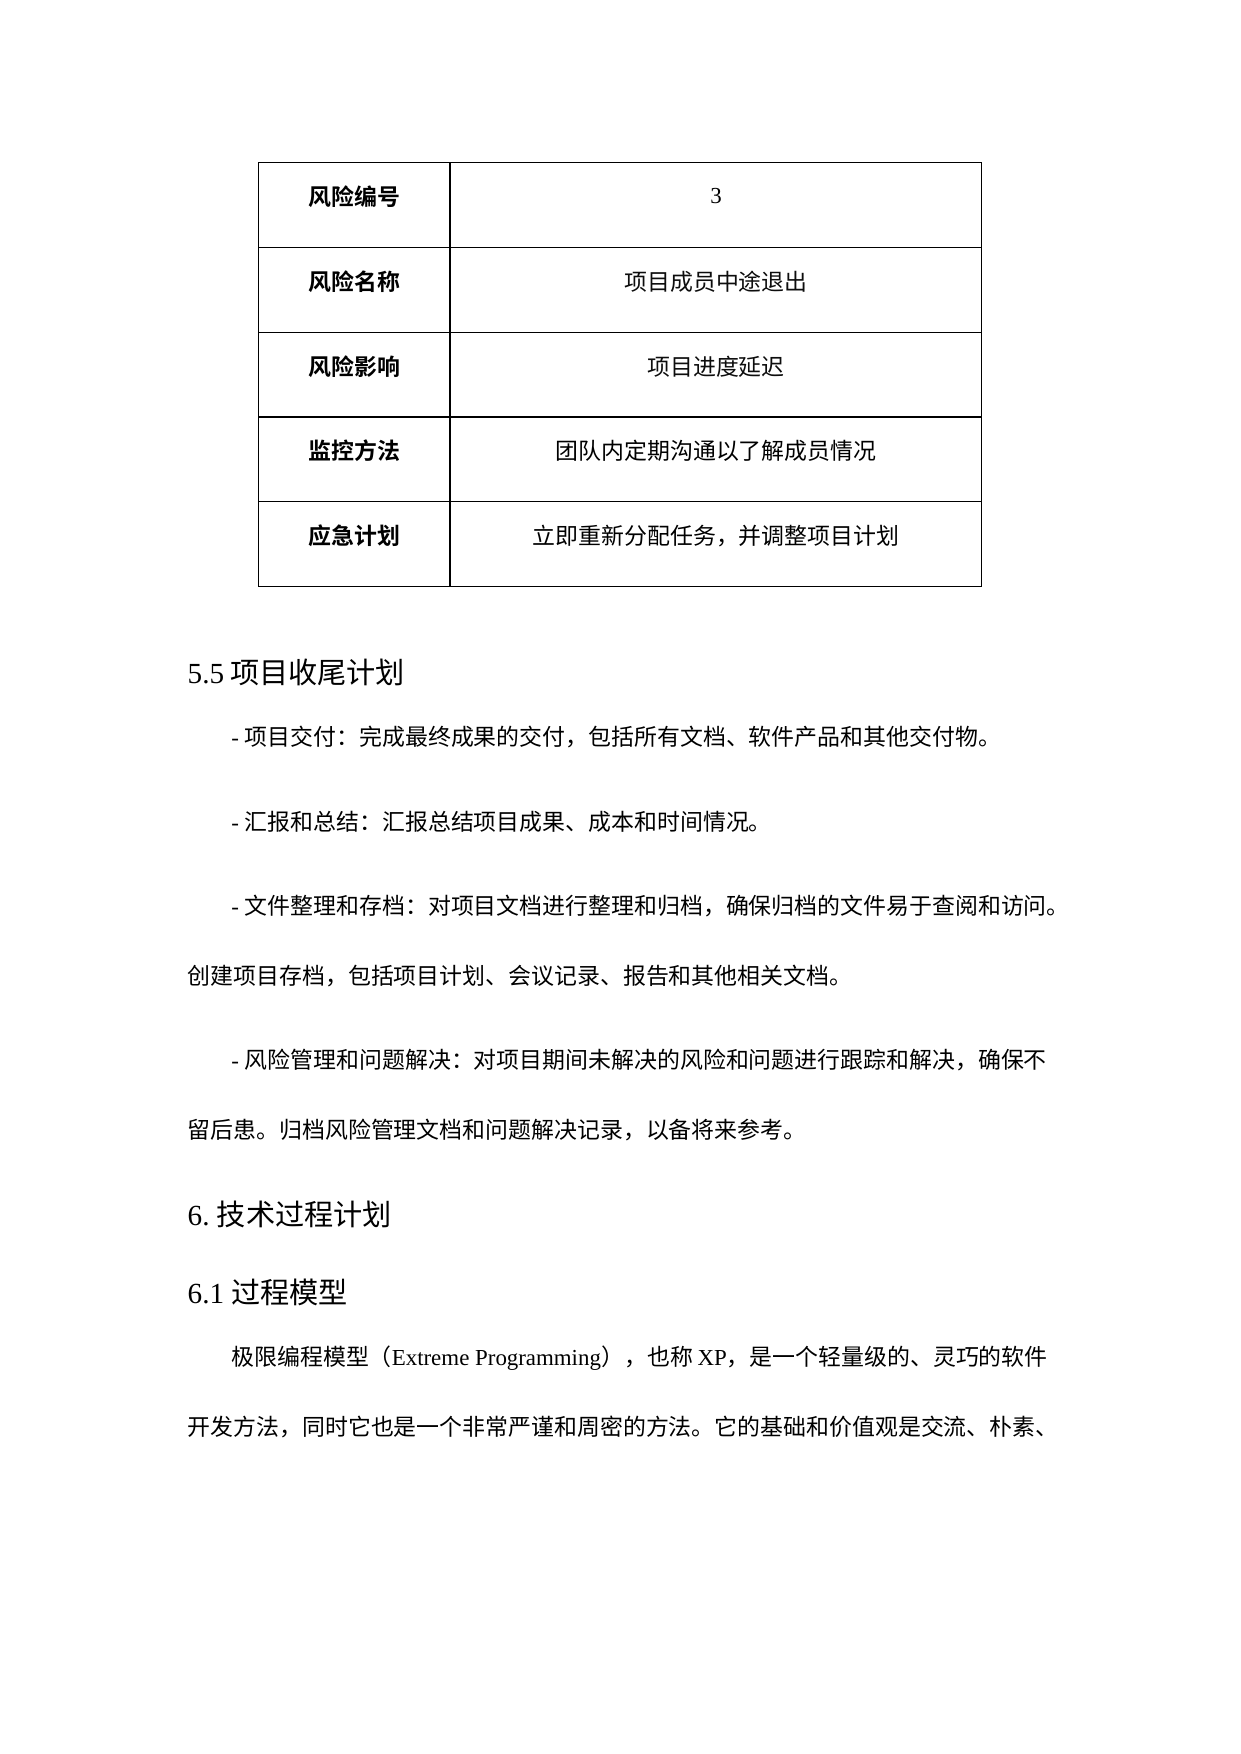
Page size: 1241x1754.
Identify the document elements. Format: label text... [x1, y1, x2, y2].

subtitle 6. 技术过程计划 [187, 1181, 1053, 1246]
text - 风险管理和问题解决：对项目期间未解决的风险和问题进行跟踪和解决，确保不留后患。归档风险管理文档和问题解决记录，以备将来参考。 [187, 1026, 1053, 1161]
subtitle 5.5项目收尾计划 [187, 638, 1053, 703]
table_cell 应急计划 [259, 502, 449, 586]
table_cell 监控方法 [259, 418, 449, 501]
table_cell 立即重新分配任务，并调整项目计划 [451, 502, 981, 586]
text - 汇报和总结：汇报总结项目成果、成本和时间情况。 [187, 787, 1053, 852]
table_cell 项目进度延迟 [451, 333, 981, 416]
table_cell 团队内定期沟通以了解成员情况 [451, 418, 981, 501]
text - 项目交付：完成最终成果的交付，包括所有文档、软件产品和其他交付物。 [187, 703, 1053, 768]
table_cell 项目成员中途退出 [451, 248, 981, 332]
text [187, 1323, 1053, 1458]
table_cell 风险编号 [259, 163, 449, 247]
table_cell 3 [451, 163, 981, 247]
table_cell 风险影响 [259, 333, 449, 416]
text - 文件整理和存档：对项目文档进行整理和归档，确保归档的文件易于查阅和访问。创建项目存档，包括项目计划、会议记录、报告和其他相关文档。 [187, 872, 1053, 1007]
table_cell 风险名称 [259, 248, 449, 332]
subtitle 6.1 过程模型 [187, 1258, 1053, 1323]
